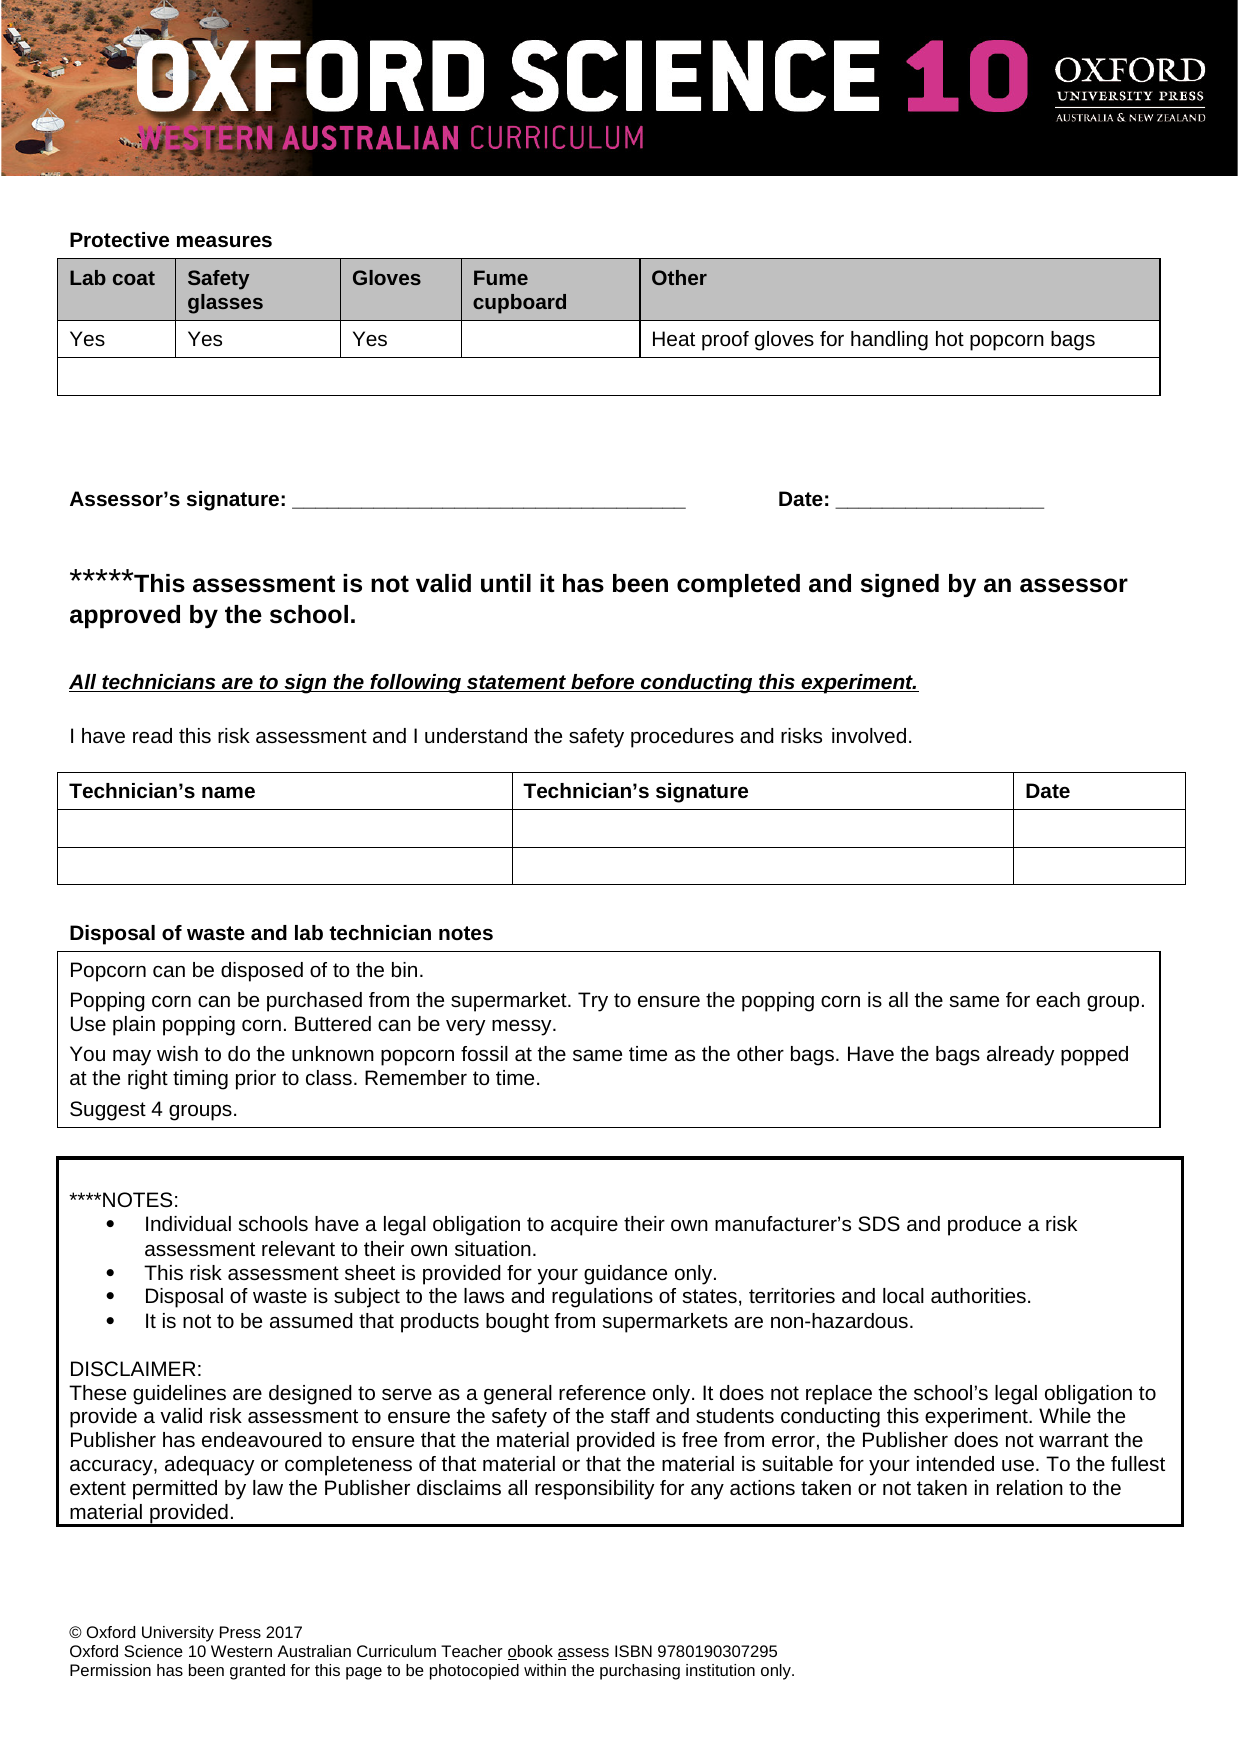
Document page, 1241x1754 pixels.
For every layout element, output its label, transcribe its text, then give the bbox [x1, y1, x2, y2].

table_header Safety glasses [176, 259, 340, 320]
table_header Gloves [341, 259, 461, 320]
table_cell Yes [176, 321, 340, 357]
table_cell [58, 810, 512, 847]
table_header Popcorn can be disposed of to the bin. Popping corn can be purchased from the supermarket. Try to ensure the popping corn is all the same for each group. Use plain popping corn. Buttered can be very messy. You may wish to do the unknown popcorn fossil at the same time as the other bags. Have the bags already popped at the right timing prior to class. Remember to time. Suggest 4 groups. [58, 952, 1159, 1127]
table_cell [58, 848, 512, 884]
table_cell Yes [58, 321, 175, 357]
table_header Technician’s name [58, 773, 512, 809]
picture [0, 0, 1236, 175]
subtitle Protective measures [69, 228, 1171, 252]
table_cell [1014, 810, 1185, 847]
table_header Technician’s signature [513, 773, 1013, 809]
table_header Date [1014, 773, 1185, 809]
table_cell [513, 848, 1013, 884]
table_header Lab coat [58, 259, 175, 320]
table_cell [1014, 848, 1185, 884]
table_cell Heat proof gloves for handling hot popcorn bags [641, 321, 1159, 357]
table_cell [462, 321, 639, 357]
text Assessor’s signature: __________________________________ Date: __________________ [69, 486, 1171, 510]
table_cell Yes [341, 321, 461, 357]
text I have read this risk assessment and I understand the safety procedures and risks involved. [69, 724, 1171, 748]
table_header Fume cupboard [462, 259, 639, 320]
table_cell [513, 810, 1013, 847]
text All technicians are to sign the following statement before conducting this experiment. [69, 670, 1171, 694]
subtitle Disposal of waste and lab technician notes [69, 920, 1171, 944]
text *****This assessment is not valid until it has been completed and signed by an assessor approved by the school. [69, 561, 1171, 628]
table_header ****NOTES: Individual schools have a legal obligation to acquire their own manufacturer’s SDS and produce a risk assessment relevant to their own situation. This risk assessment sheet is provided for your guidance only. Disposal of waste is subject to the laws and regulations of states, territories and local authorities. It is not to be assumed that products bought from supermarkets are non-hazardous. DISCLAIMER: These guidelines are designed to serve as a general reference only. It does not replace the school’s legal obligation to provide a valid risk assessment to ensure the safety of the staff and students conducting this experiment. While the Publisher has endeavoured to ensure that the material provided is free from error, the Publisher does not warrant the accuracy, adequacy or completeness of that material or that the material is suitable for your intended use. To the fullest extent permitted by law the Publisher disclaims all responsibility for any actions taken or not taken in relation to the material provided. [59, 1160, 1181, 1524]
table_cell [58, 358, 1159, 395]
table_header Other [641, 259, 1159, 320]
